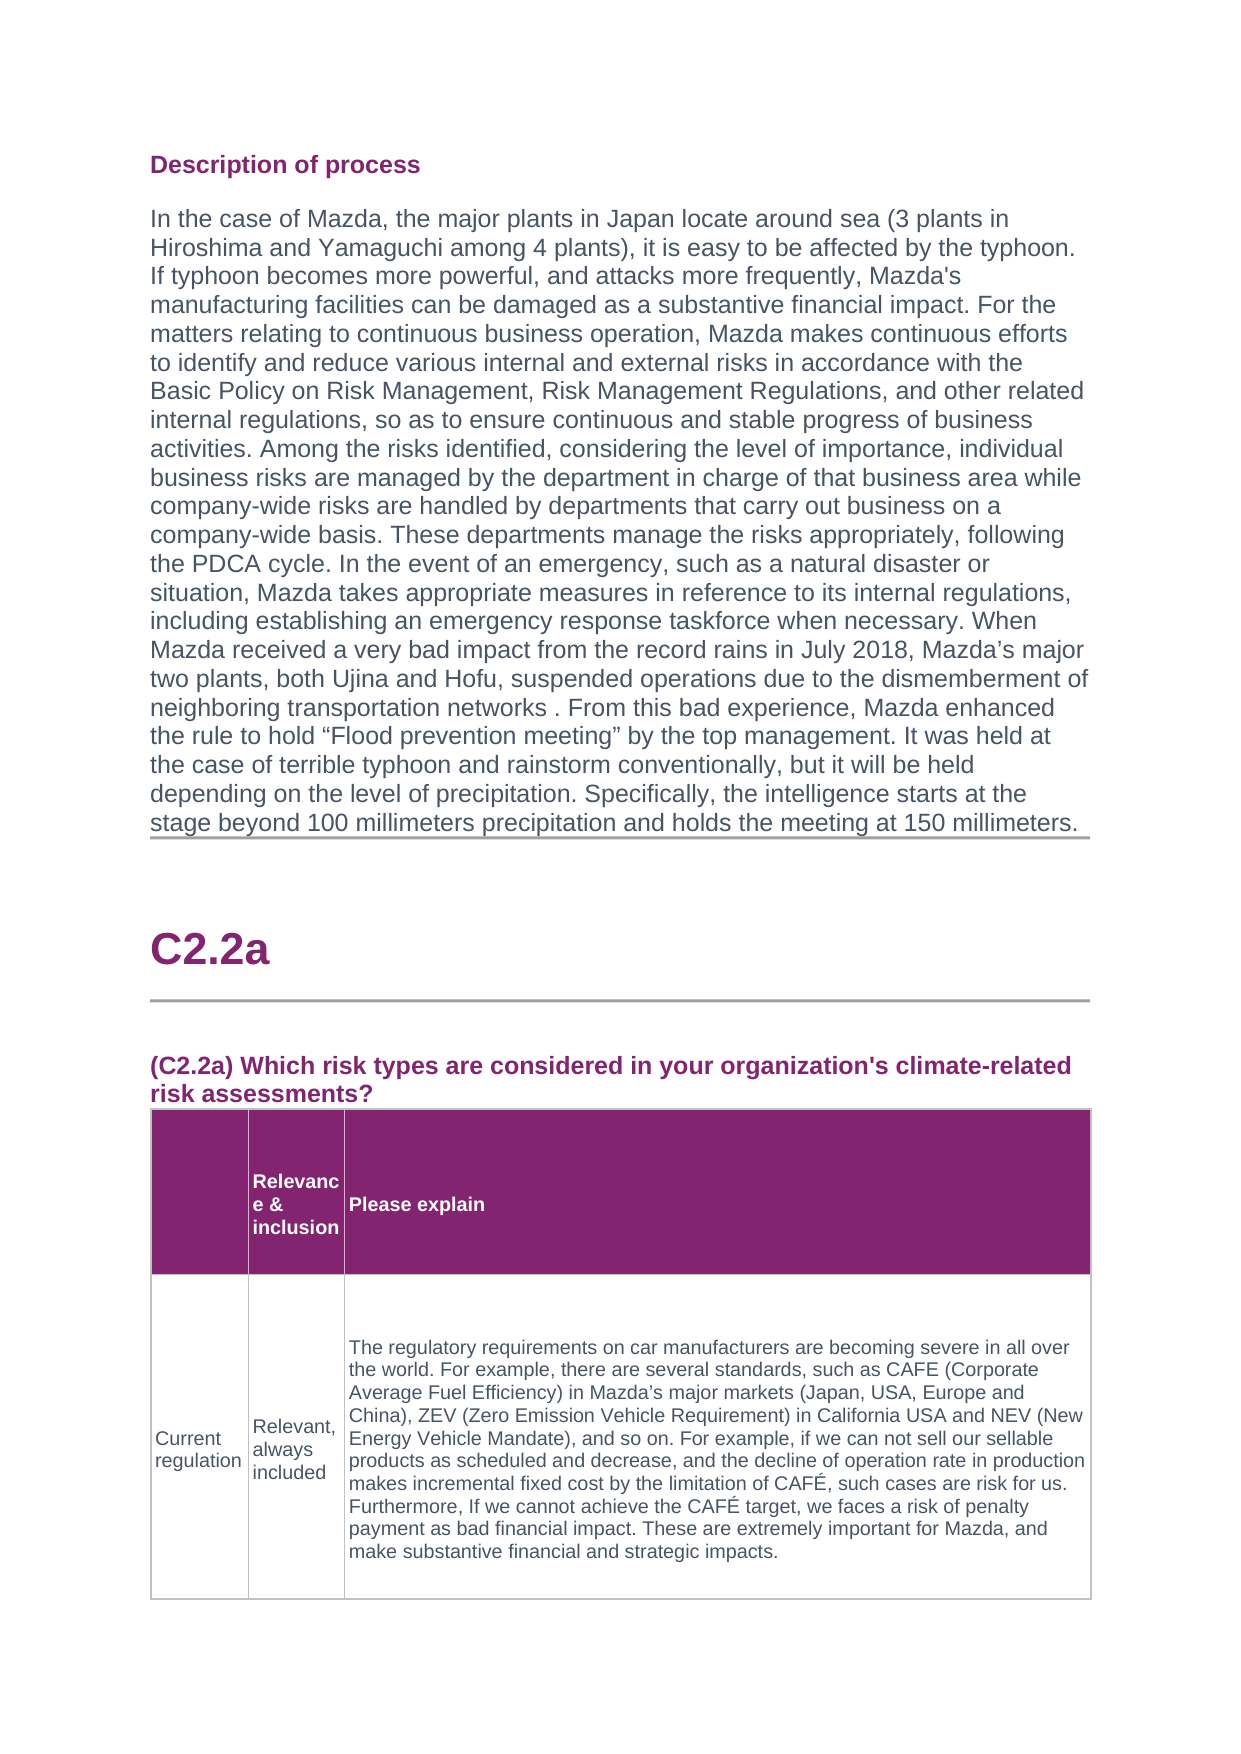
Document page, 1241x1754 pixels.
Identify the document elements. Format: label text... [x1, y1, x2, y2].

subtitle Description of process [150, 150, 1090, 179]
table_cell The regulatory requirements on car manufacturers are becoming severe in all over the world. For example, there are several standards, such as CAFE (Corporate Average Fuel Efficiency) in Mazda’s major markets (Japan, USA, Europe and China), ZEV (Zero Emission Vehicle Requirement) in California USA and NEV (New Energy Vehicle Mandate), and so on. For example, if we can not sell our sellable products as scheduled and decrease, and the decline of operation rate in production makes incremental fixed cost by the limitation of CAFÉ, such cases are risk for us. Furthermore, If we cannot achieve the CAFÉ target, we faces a risk of penalty payment as bad financial impact. These are extremely important for Mazda, and make substantive financial and strategic impacts. [345, 1275, 1090, 1598]
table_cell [249, 1275, 344, 1598]
subtitle (C2.2a) Which risk types are considered in your organization's climate-related risk assessments? [150, 1051, 1090, 1108]
subtitle C2.2a [150, 866, 1090, 974]
table_header Relevance & inclusion [249, 1110, 344, 1274]
table_cell Current regulation [152, 1275, 248, 1598]
table_header [152, 1110, 248, 1274]
text In the case of Mazda, the major plants in Japan locate around sea (3 plants in Hiroshima and Yamaguchi among 4 plants), it is easy to be affected by the typhoon. If typhoon becomes more powerful, and attacks more frequently, Mazda's manufacturing facilities can be damaged as a substantive financial impact. For the matters relating to continuous business operation, Mazda makes continuous efforts to identify and reduce various internal and external risks in accordance with the Basic Policy on Risk Management, Risk Management Regulations, and other related internal regulations, so as to ensure continuous and stable progress of business activities. Among the risks identified, considering the level of importance, individual business risks are managed by the department in charge of that business area while company-wide risks are handled by departments that carry out business on a company-wide basis. These departments manage the risks appropriately, following the PDCA cycle. In the event of an emergency, such as a natural disaster or situation, Mazda takes appropriate measures in reference to its internal regulations, including establishing an emergency response taskforce when necessary. When Mazda received a very bad impact from the record rains in July 2018, Mazda’s major two plants, both Ujina and Hofu, suspended operations due to the dismemberment of neighboring transportation networks . From this bad experience, Mazda enhanced the rule to hold “Flood prevention meeting” by the top management. It was held at the case of terrible typhoon and rainstorm conventionally, but it will be held depending on the level of precipitation. Specifically, the intelligence starts at the stage beyond 100 millimeters precipitation and holds the meeting at 150 millimeters. [150, 204, 1090, 836]
table_header Please explain [345, 1110, 1090, 1274]
